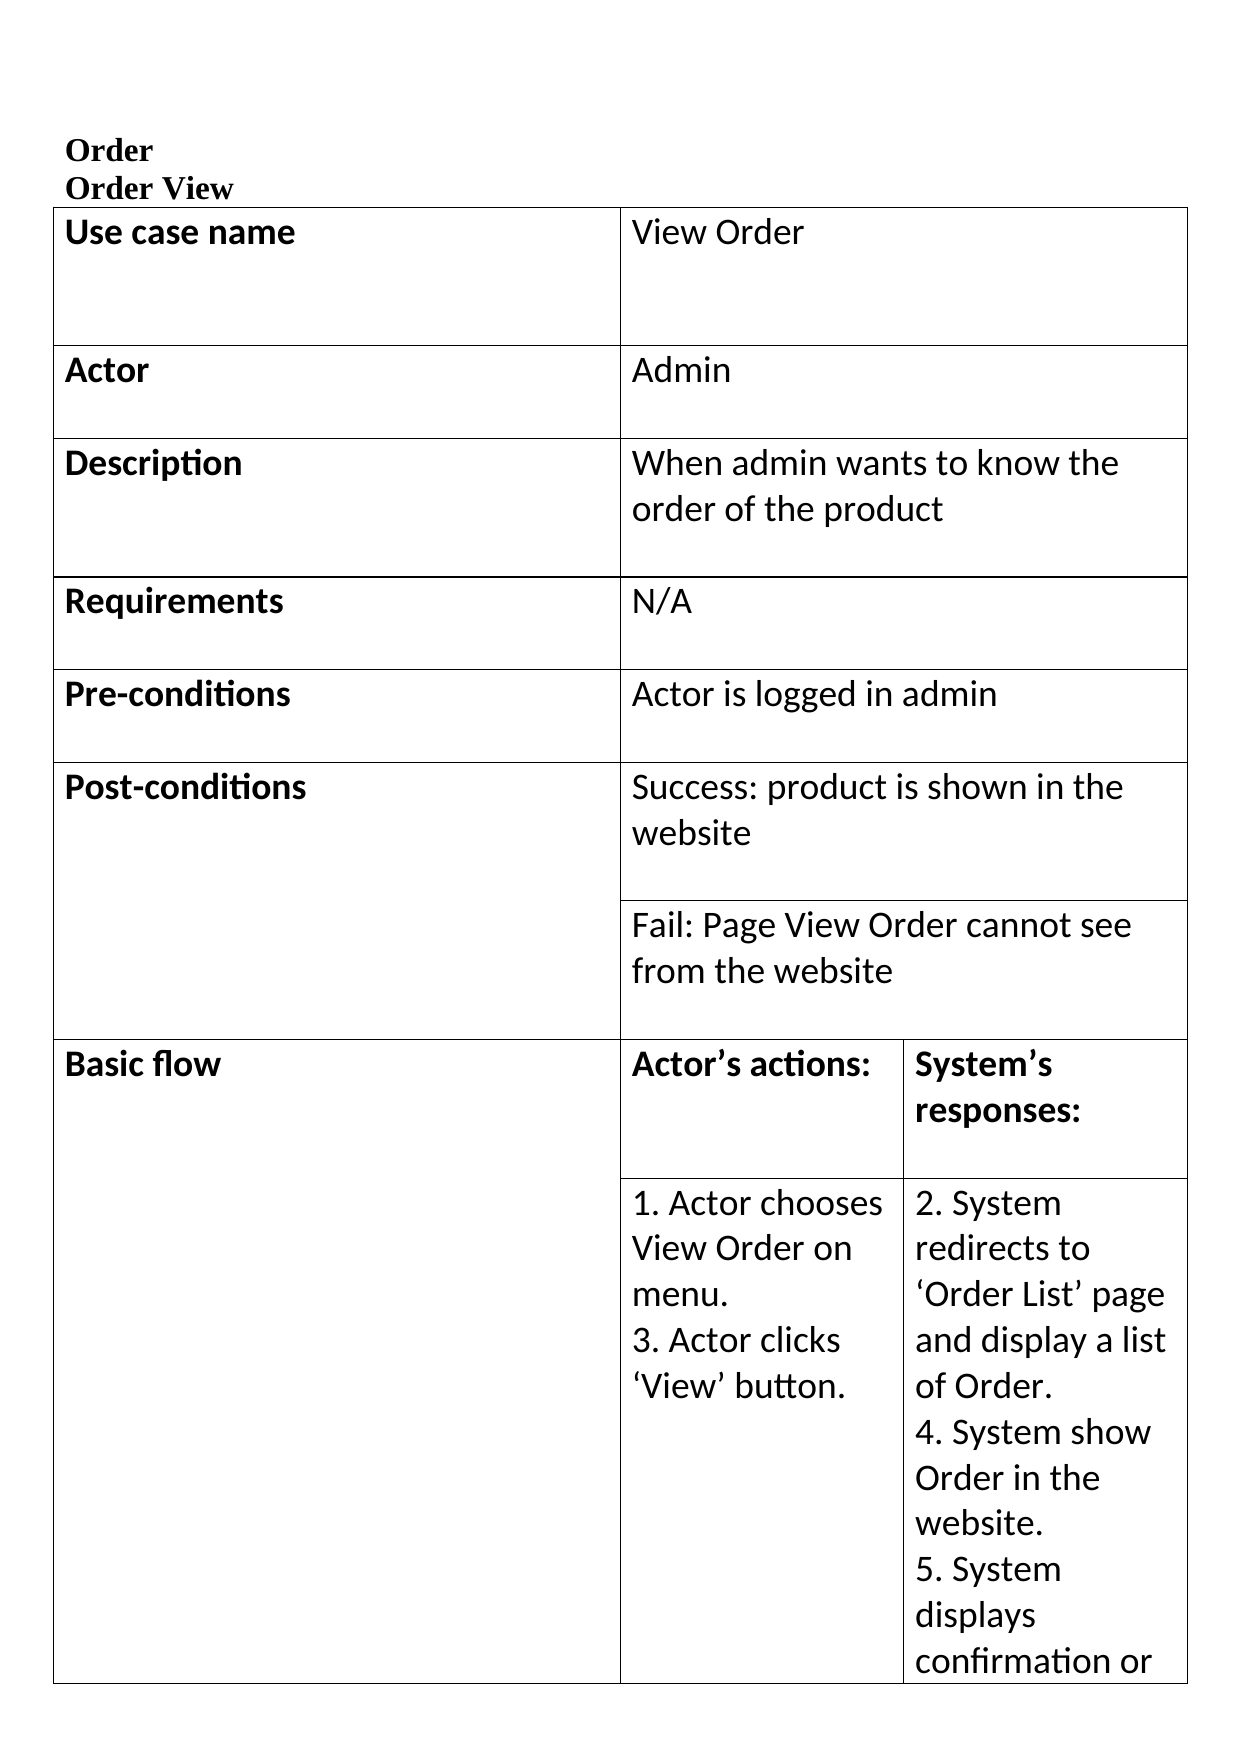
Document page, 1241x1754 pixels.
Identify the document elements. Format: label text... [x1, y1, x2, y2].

table_cell Admin [621, 346, 1187, 438]
table_cell When admin wants to know the order of the product [621, 439, 1187, 576]
table_cell Basic flow [54, 1040, 620, 1683]
list Order [64, 130, 931, 168]
table_cell System’s responses: [904, 1040, 1187, 1177]
table_cell Pre-conditions [54, 670, 620, 762]
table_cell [621, 1179, 903, 1683]
table_cell Success: product is shown in the website [621, 763, 1187, 900]
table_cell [904, 1179, 1187, 1683]
table_cell Actor is logged in admin [621, 670, 1187, 762]
table_header Use case name [54, 208, 620, 345]
list Order View [64, 168, 931, 207]
table_cell Description [54, 439, 620, 576]
table_cell Requirements [54, 578, 620, 669]
table_cell Actor’s actions: [621, 1040, 903, 1177]
table_header View Order [621, 208, 1187, 345]
table_cell Actor [54, 346, 620, 438]
table_cell N/A [621, 578, 1187, 669]
table_cell Post-conditions [54, 763, 620, 1039]
table_cell Fail: Page View Order cannot see from the website [621, 901, 1187, 1039]
